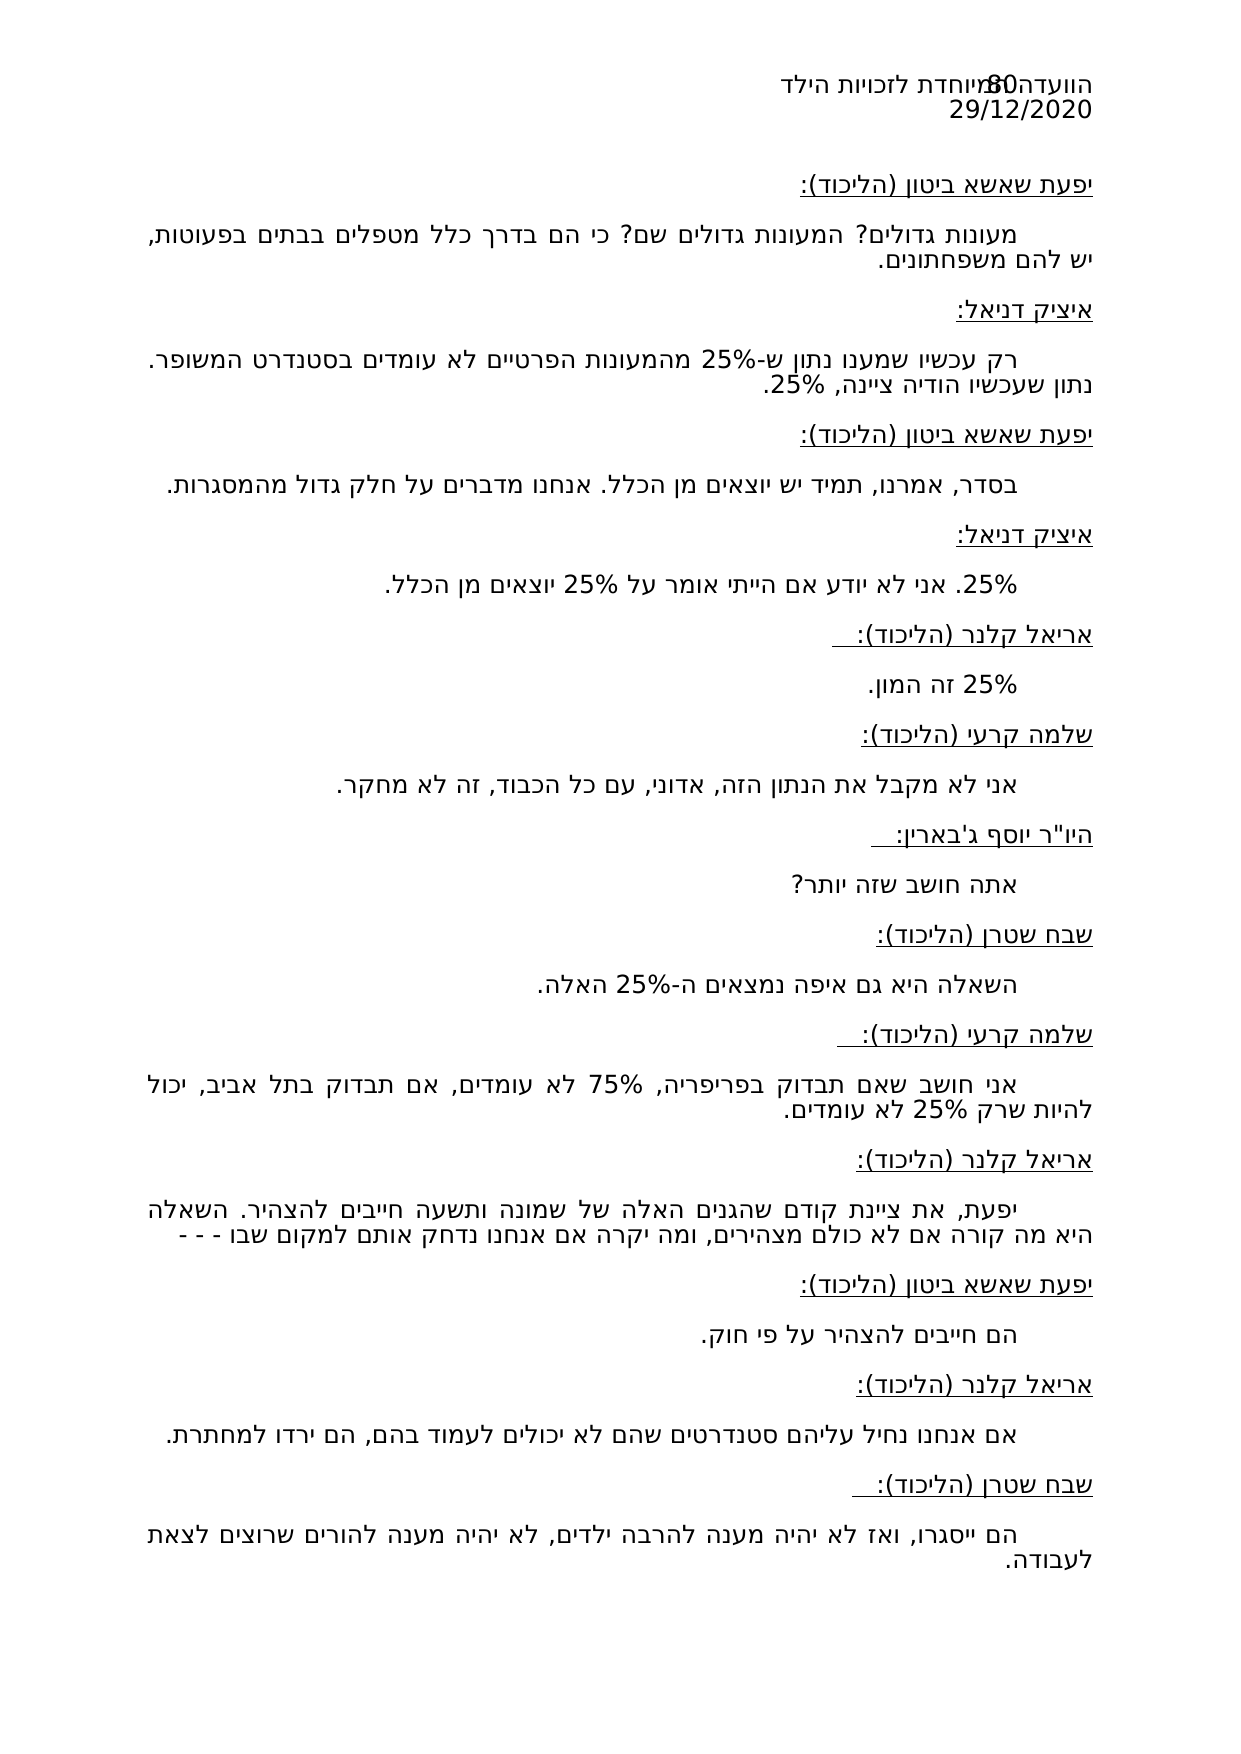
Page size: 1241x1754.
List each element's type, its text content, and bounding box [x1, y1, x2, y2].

text << דובר >> יפעת שאשא ביטון (הליכוד): << דובר >> [147, 1274, 1093, 1299]
text הם ייסגרו, ואז לא יהיה מענה להרבה ילדים, לא יהיה מענה להורים שרוצים לצאת לעבודה. [147, 1524, 1093, 1574]
text << דובר >> יפעת שאשא ביטון (הליכוד): << דובר >> [147, 424, 1093, 449]
text 25% זה המון. [147, 674, 1093, 699]
text בסדר, אמרנו, תמיד יש יוצאים מן הכלל. אנחנו מדברים על חלק גדול מהמסגרות. [147, 474, 1093, 499]
text << דובר >> אריאל קלנר (הליכוד): << דובר >> [147, 624, 1093, 649]
text הם חייבים להצהיר על פי חוק. [147, 1324, 1093, 1349]
text אני חושב שאם תבדוק בפריפריה, 75% לא עומדים, אם תבדוק בתל אביב, יכול להיות שרק 25% לא עומדים. [147, 1074, 1093, 1124]
text << אורח >> איציק דניאל: << אורח >> [147, 524, 1093, 549]
text רק עכשיו שמענו נתון ש-25% מהמעונות הפרטיים לא עומדים בסטנדרט המשופר. נתון שעכשיו הודיה ציינה, 25%. [147, 349, 1093, 399]
text << אורח >> איציק דניאל: << אורח >> [147, 299, 1093, 324]
text יפעת, את ציינת קודם שהגנים האלה של שמונה ותשעה חייבים להצהיר. השאלה היא מה קורה אם לא כולם מצהירים, ומה יקרה אם אנחנו נדחק אותם למקום שבו - - - [147, 1199, 1093, 1249]
text << יור >> היו"ר יוסף ג'בארין: << יור >> [147, 824, 1093, 849]
text 25%. אני לא יודע אם הייתי אומר על 25% יוצאים מן הכלל. [147, 574, 1093, 599]
text << דובר >> שבח שטרן (הליכוד): << דובר >> [147, 1474, 1093, 1499]
text אם אנחנו נחיל עליהם סטנדרטים שהם לא יכולים לעמוד בהם, הם ירדו למחתרת. [147, 1424, 1093, 1449]
text << דובר >> שבח שטרן (הליכוד): << דובר >> [147, 924, 1093, 949]
text << דובר >> שלמה קרעי (הליכוד): << דובר >> [147, 1024, 1093, 1049]
text << דובר >> יפעת שאשא ביטון (הליכוד): << דובר >> [147, 174, 1093, 199]
text << דובר >> אריאל קלנר (הליכוד): << דובר >> [147, 1149, 1093, 1174]
text << דובר >> שלמה קרעי (הליכוד): << דובר >> [147, 724, 1093, 749]
text השאלה היא גם איפה נמצאים ה-25% האלה. [147, 974, 1093, 999]
text מעונות גדולים? המעונות גדולים שם? כי הם בדרך כלל מטפלים בבתים בפעוטות, יש להם משפחתונים. [147, 224, 1093, 274]
text אני לא מקבל את הנתון הזה, אדוני, עם כל הכבוד, זה לא מחקר. [147, 774, 1093, 799]
text אתה חושב שזה יותר? [147, 874, 1093, 899]
text << דובר >> אריאל קלנר (הליכוד): << דובר >> [147, 1374, 1093, 1399]
